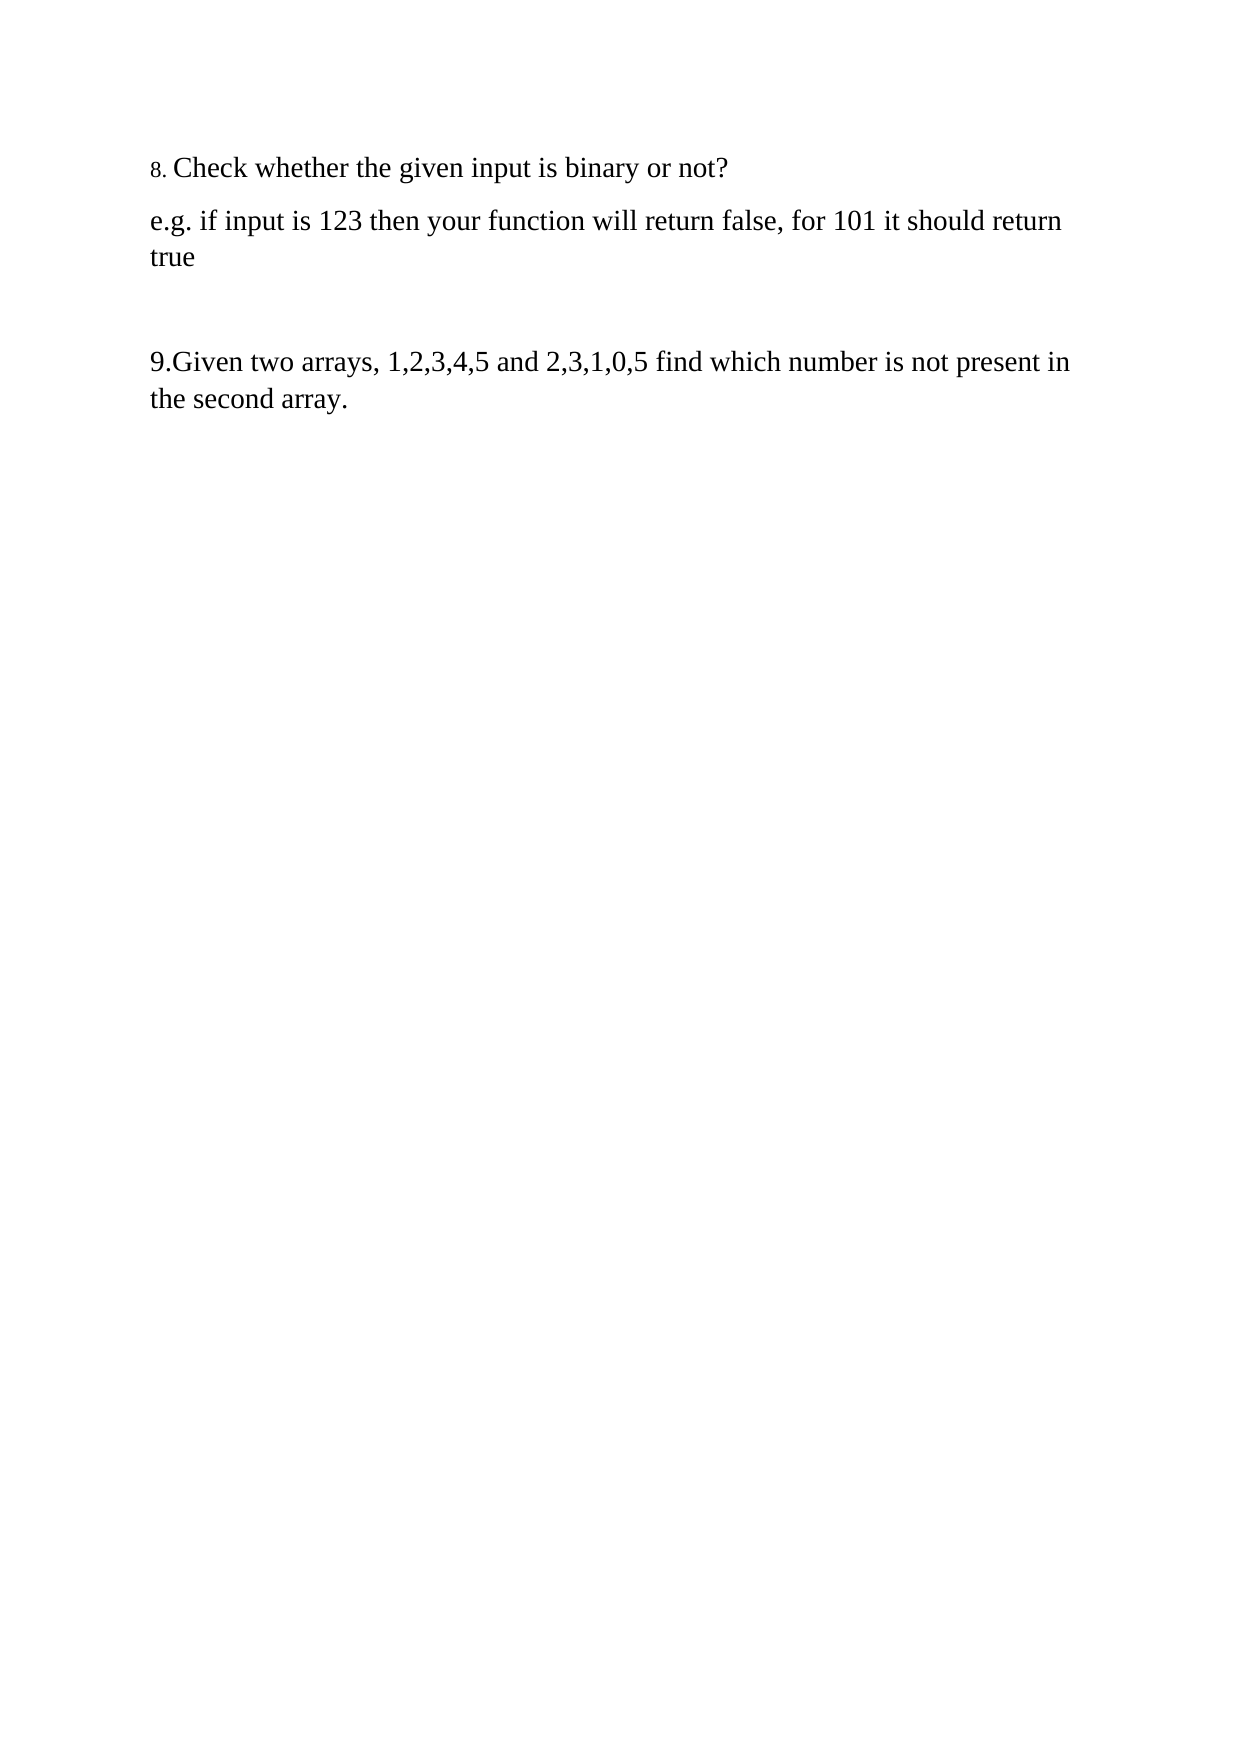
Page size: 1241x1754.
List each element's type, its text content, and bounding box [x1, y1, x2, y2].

text 9.Given two arrays, 1,2,3,4,5 and 2,3,1,0,5 find which number is not present in the second array. [150, 344, 1090, 414]
text e.g. if input is 123 then your function will return false, for 101 it should return true [150, 203, 1090, 272]
text 8. Check whether the given input is binary or not? [150, 150, 1090, 183]
